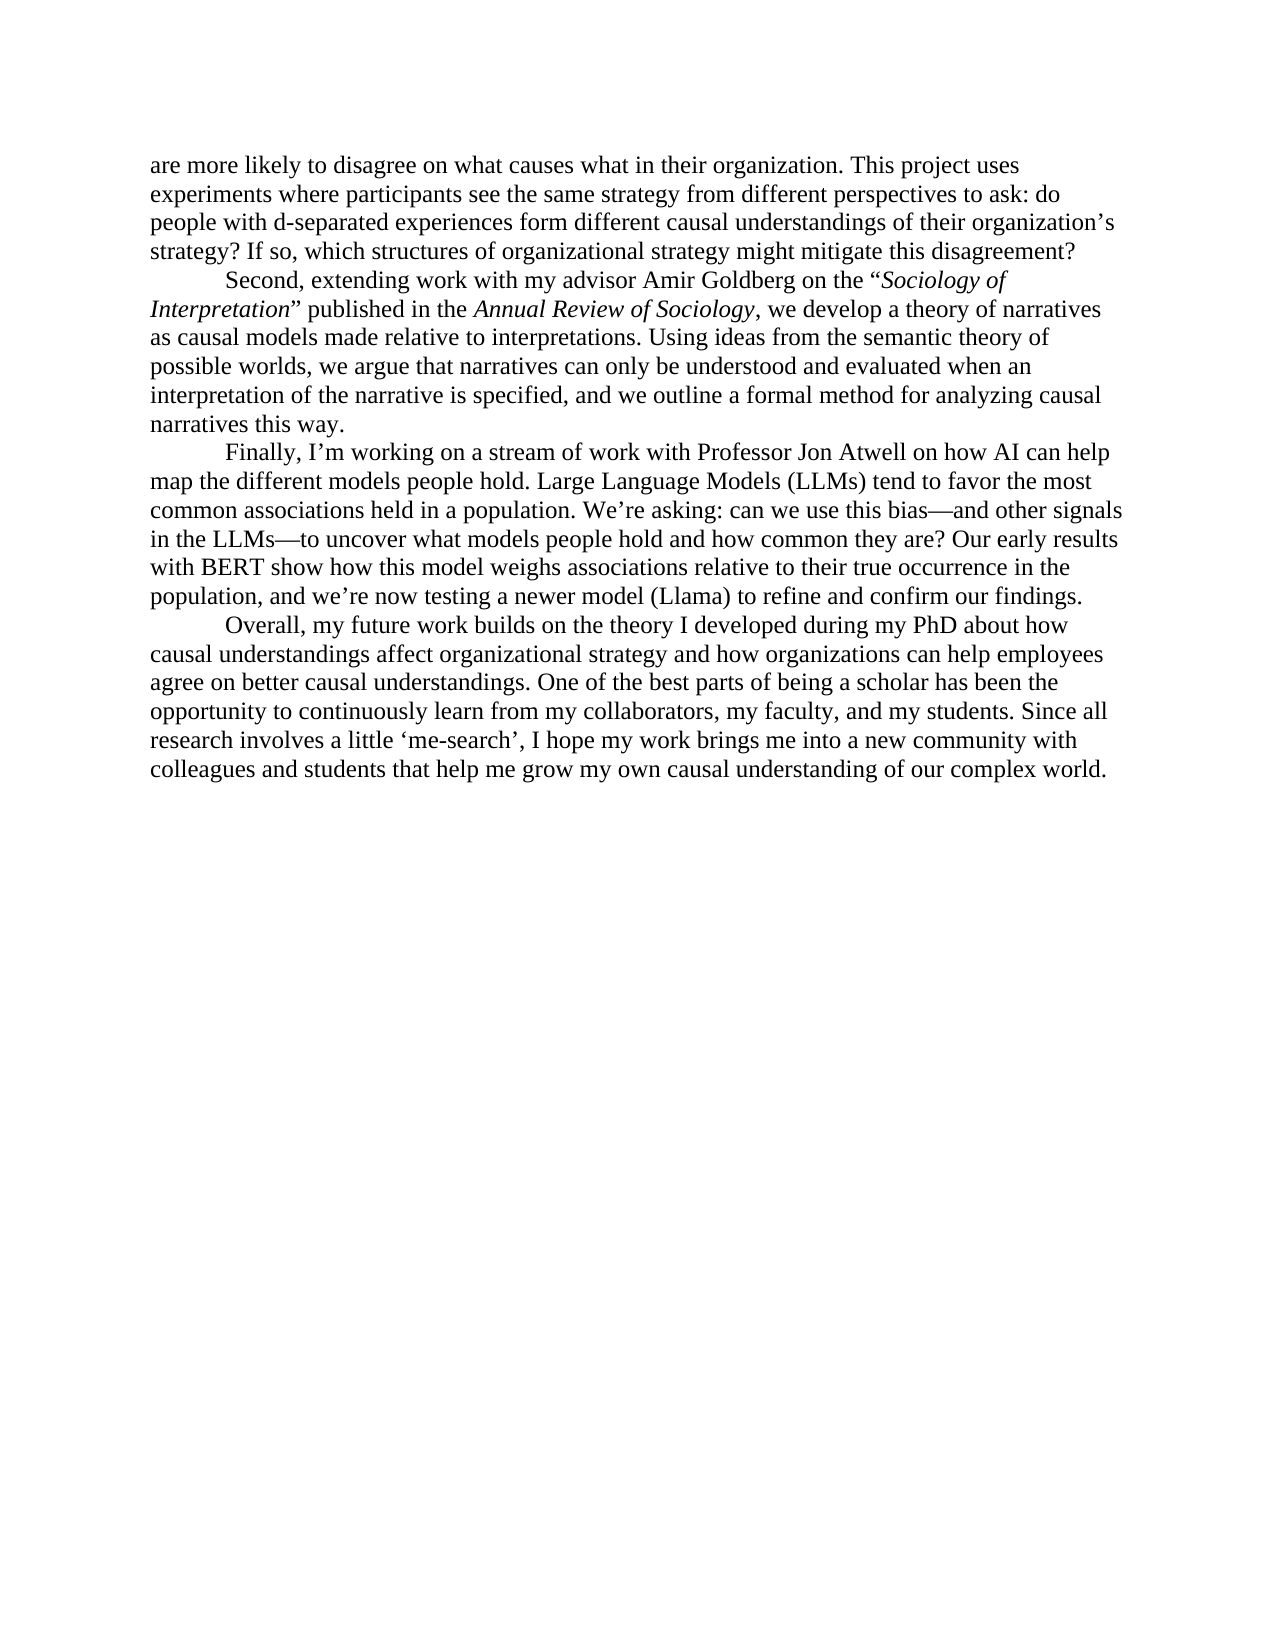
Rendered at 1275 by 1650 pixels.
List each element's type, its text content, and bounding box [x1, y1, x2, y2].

text Overall, my future work builds on the theory I developed during my PhD about how causal understandings affect organizational strategy and how organizations can help employees agree on better causal understandings. One of the best parts of being a scholar has been the opportunity to continuously learn from my collaborators, my faculty, and my students. Since all research involves a little ‘me-search’, I hope my work brings me into a new community with colleagues and students that help me grow my own causal understanding of our complex world. [150, 610, 1125, 782]
text Finally, I’m working on a stream of work with Professor Jon Atwell on how AI can help map the different models people hold. Large Language Models (LLMs) tend to favor the most common associations held in a population. We’re asking: can we use this bias—and other signals in the LLMs—to uncover what models people hold and how common they are? Our early results with BERT show how this model weighs associations relative to their true occurrence in the population, and we’re now testing a newer model (Llama) to refine and confirm our findings. [150, 437, 1125, 610]
text Second, extending work with my advisor Amir Goldberg on the “Sociology of Interpretation” published in the Annual Review of Sociology, we develop a theory of narratives as causal models made relative to interpretations. Using ideas from the semantic theory of possible worlds, we argue that narratives can only be understood and evaluated when an interpretation of the narrative is specified, and we outline a formal method for analyzing causal narratives this way. [150, 265, 1125, 437]
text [150, 150, 1125, 265]
